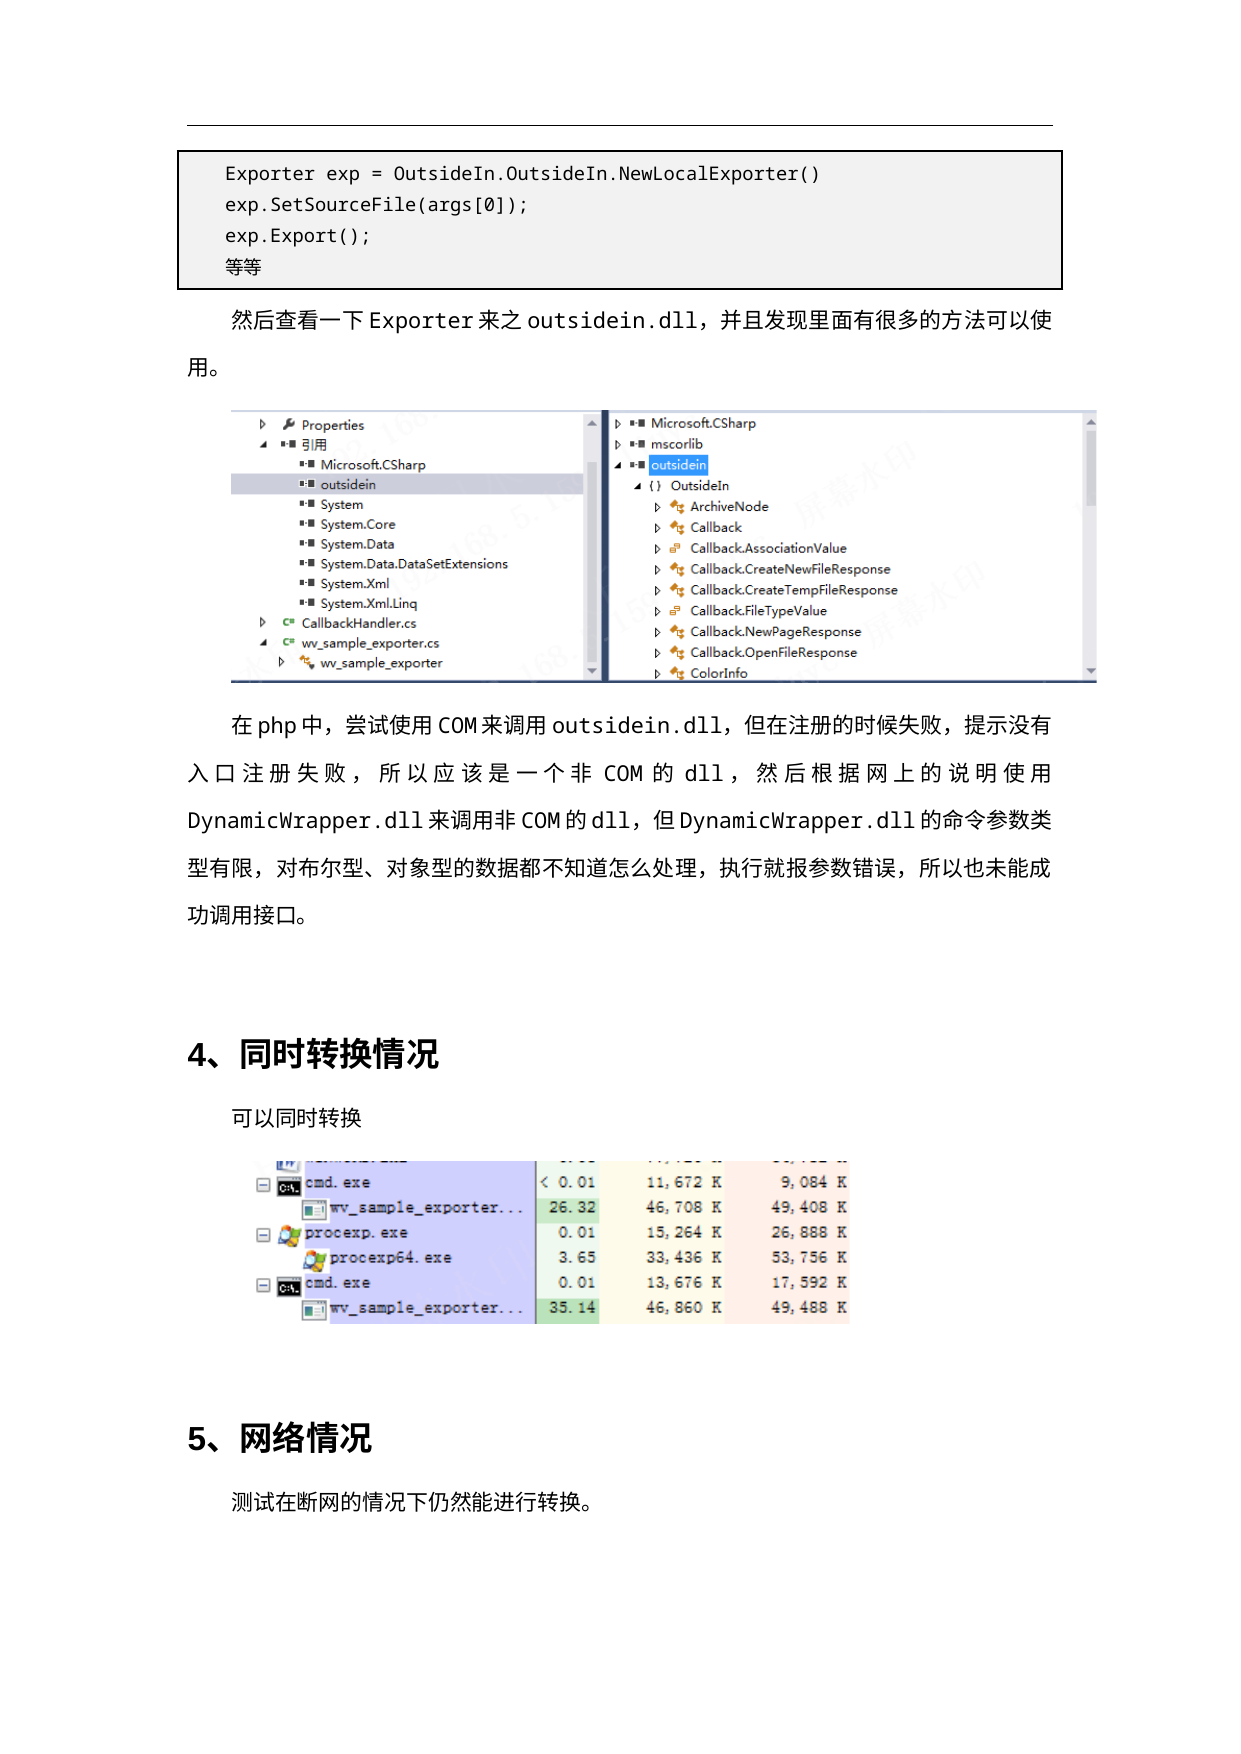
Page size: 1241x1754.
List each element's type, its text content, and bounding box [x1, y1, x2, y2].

subtitle 5、网络情况 [187, 1412, 1053, 1460]
text Exporter exp = OutsideIn.OutsideIn.NewLocalExporter() [179, 152, 1061, 181]
text 可以同时转换 [187, 1101, 1053, 1133]
picture [231, 1161, 850, 1324]
text 测试在断网的情况下仍然能进行转换。 [187, 1485, 1053, 1517]
picture [231, 410, 1097, 683]
text 然后查看一下Exporter来之outsidein.dll，并且发现里面有很多的方法可以使用。 [187, 303, 1053, 382]
text exp.Export(); [179, 211, 1061, 242]
subtitle 4、同时转换情况 [187, 1028, 1053, 1076]
text 等等 [179, 242, 1061, 288]
text exp.SetSourceFile(args[0]); [179, 181, 1061, 211]
text 在php中，尝试使用COM来调用outsidein.dll，但在注册的时候失败，提示没有入口注册失败，所以应该是一个非COM的dll，然后根据网上的说明使用DynamicWrapper.dll来调用非COM的dll，但DynamicWrapper.dll的命令参数类型有限，对布尔型、对象型的数据都不知道怎么处理，执行就报参数错误，所以也未能成功调用接口。 [187, 708, 1053, 930]
